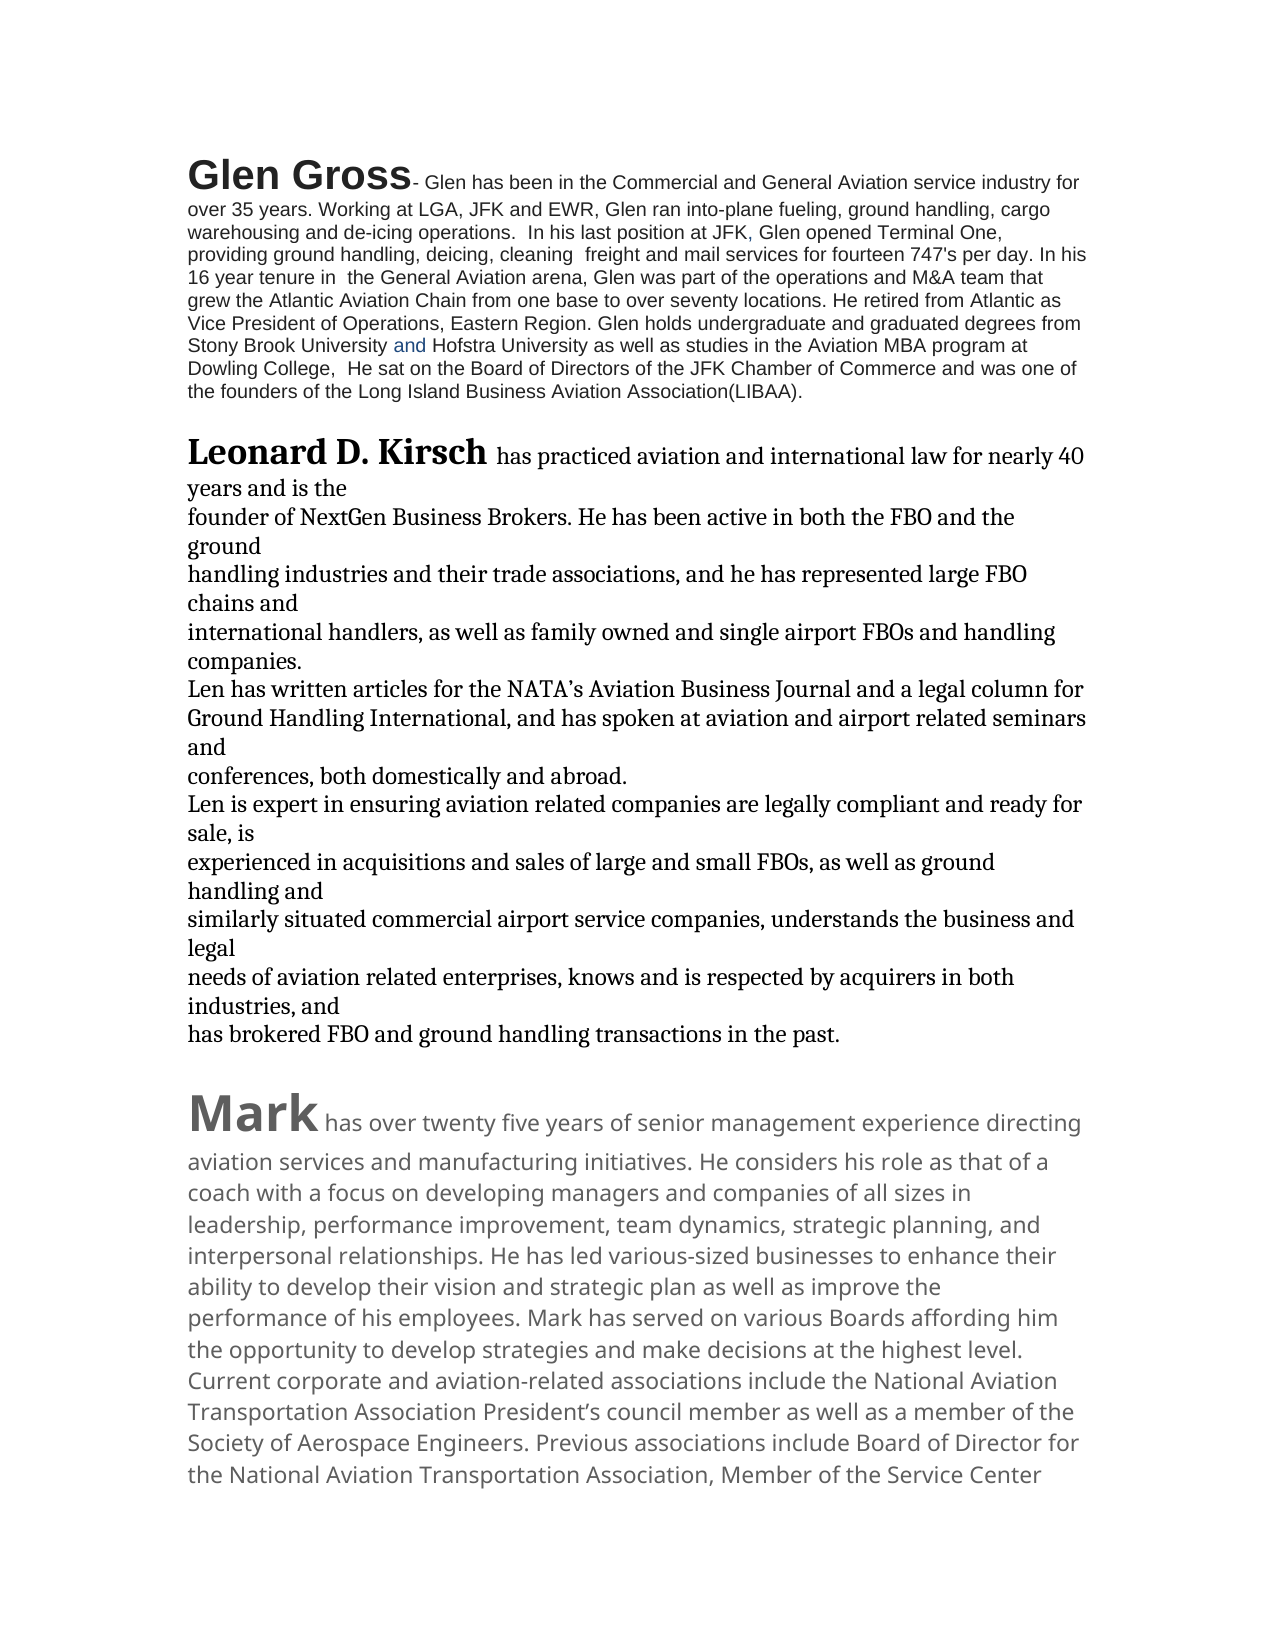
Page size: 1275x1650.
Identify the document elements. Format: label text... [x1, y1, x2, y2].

text handling industries and their trade associations, and he has represented large FBO chains and [187, 560, 1087, 618]
text Leonard D. Kirsch has practiced aviation and international law for nearly 40 years and is the [187, 431, 1087, 503]
text has brokered FBO and ground handling transactions in the past. [187, 1020, 1087, 1049]
text Ground Handling International, and has spoken at aviation and airport related seminars and [187, 704, 1087, 762]
text international handlers, as well as family owned and single airport FBOs and handling companies. [187, 618, 1087, 675]
text founder of NextGen Business Brokers. He has been active in both the FBO and the ground [187, 503, 1087, 560]
text Len has written articles for the NATA’s Aviation Business Journal and a legal column for [187, 675, 1087, 704]
text experienced in acquisitions and sales of large and small FBOs, as well as ground handling and [187, 848, 1087, 905]
text conferences, both domestically and abroad. [187, 762, 1087, 790]
text Len is expert in ensuring aviation related companies are legally compliant and ready for sale, is [187, 790, 1087, 848]
text Glen Gross- Glen has been in the Commercial and General Aviation service industry for over 35 years. Working at LGA, JFK and EWR, Glen ran into-plane fueling, ground handling, cargo warehousing and de-icing operations. In his last position at JFK, Glen opened Terminal One, providing ground handling, deicing, cleaning freight and mail services for fourteen 747's per day. In his 16 year tenure in the General Aviation arena, Glen was part of the operations and M&A team that grew the Atlantic Aviation Chain from one base to over seventy locations. He retired from Atlantic as Vice President of Operations, Eastern Region. Glen holds undergraduate and graduated degrees from Stony Brook University and Hofstra University as well as studies in the Aviation MBA program at Dowling College, He sat on the Board of Directors of the JFK Chamber of Commerce and was one of the founders of the Long Island Business Aviation Association(LIBAA). [412, 150, 1087, 243]
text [187, 1078, 1087, 1490]
text needs of aviation related enterprises, knows and is respected by acquirers in both industries, and [187, 963, 1087, 1020]
text similarly situated commercial airport service companies, understands the business and legal [187, 905, 1087, 963]
text Glen Gross- Glen has been in the Commercial and General Aviation service industry for over 35 years. Working at LGA, JFK and EWR, Glen ran into-plane fueling, ground handling, cargo warehousing and de-icing operations. In his last position at JFK, Glen opened Terminal One, providing ground handling, deicing, cleaning freight and mail services for fourteen 747's per day. In his 16 year tenure in the General Aviation arena, Glen was part of the operations and M&A team that grew the Atlantic Aviation Chain from one base to over seventy locations. He retired from Atlantic as Vice President of Operations, Eastern Region. Glen holds undergraduate and graduated degrees from Stony Brook University and Hofstra University as well as studies in the Aviation MBA program at Dowling College, He sat on the Board of Directors of the JFK Chamber of Commerce and was one of the founders of the Long Island Business Aviation Association(LIBAA). [187, 266, 1087, 402]
